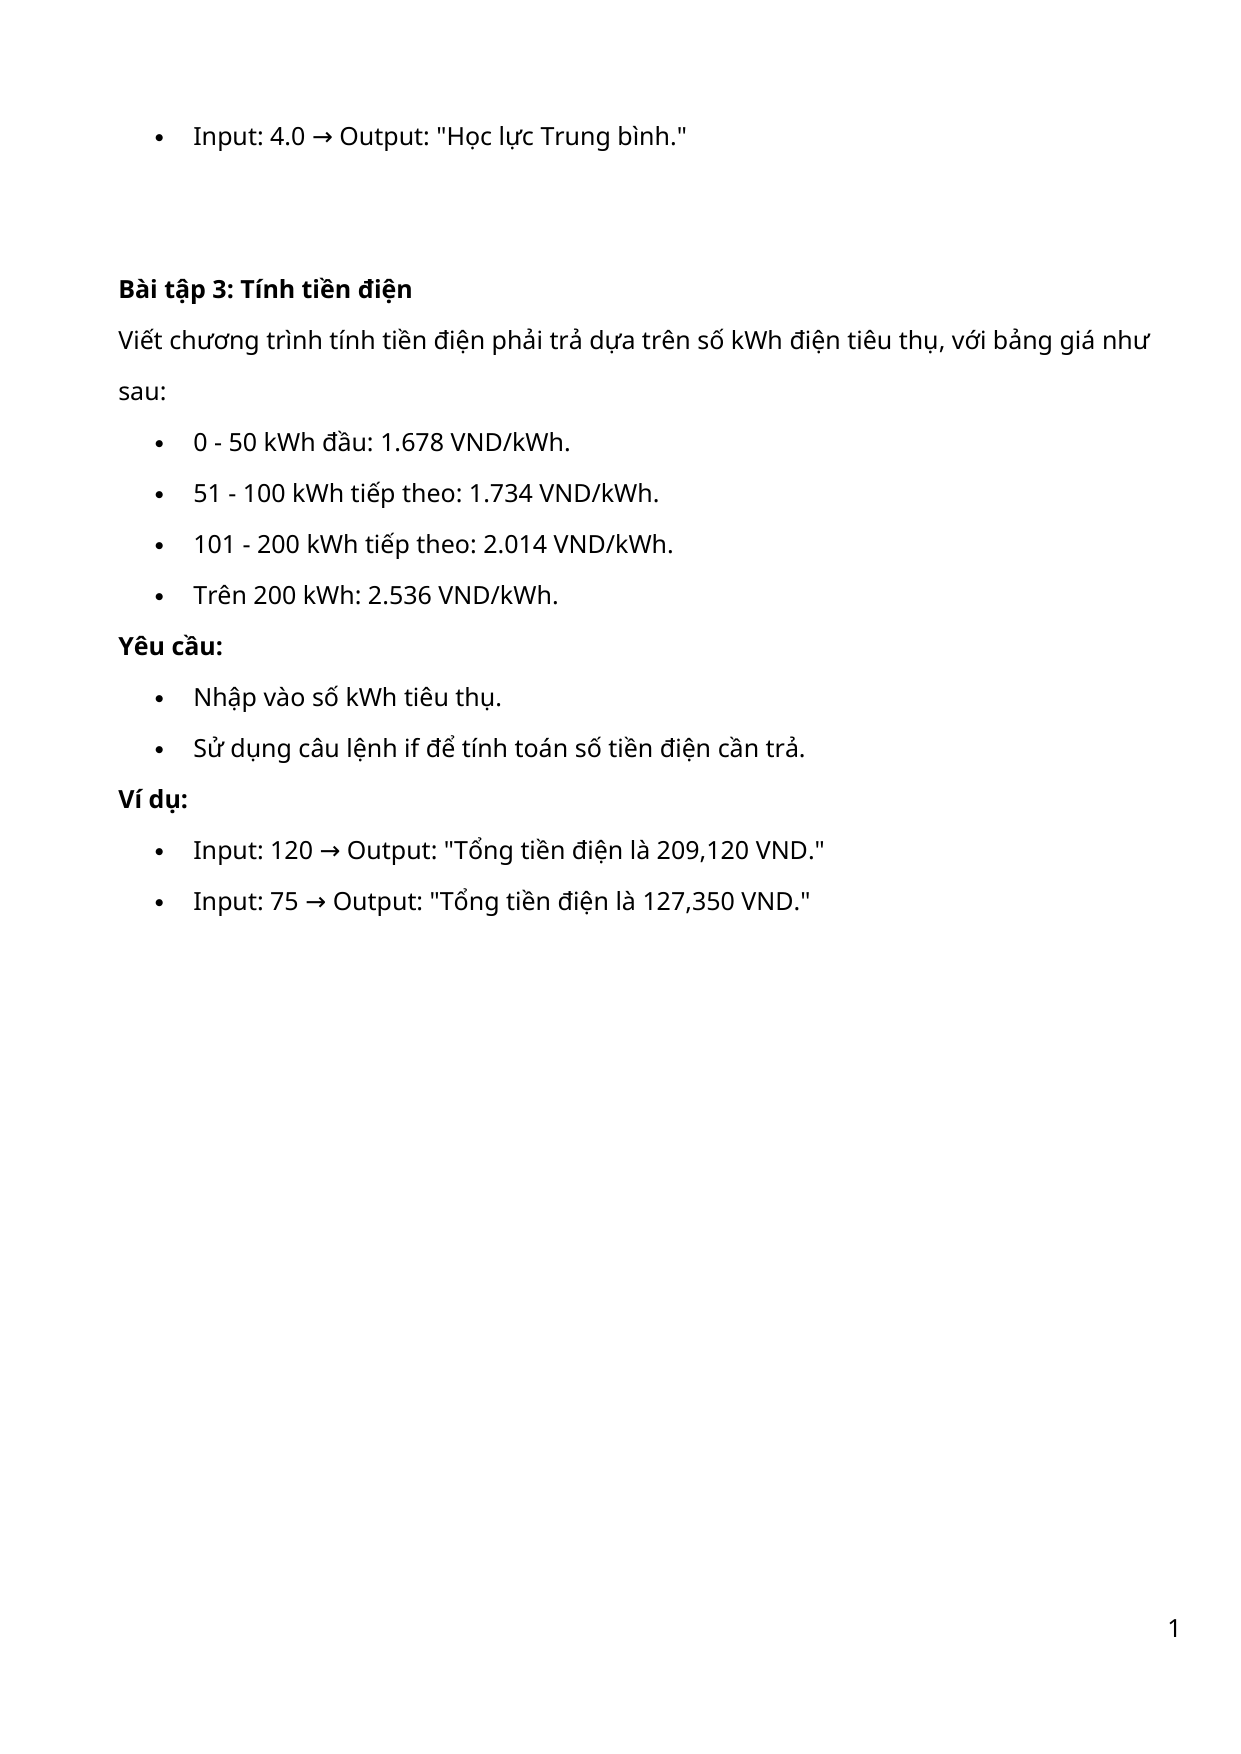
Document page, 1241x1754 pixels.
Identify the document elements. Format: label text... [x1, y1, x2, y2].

text Bài tập 3: Tính tiền điện [118, 271, 1181, 305]
list 51 - 100 kWh tiếp theo: 1.734 VND/kWh. [156, 475, 1181, 509]
list Nhập vào số kWh tiêu thụ. [156, 679, 1181, 714]
list 0 - 50 kWh đầu: 1.678 VND/kWh. [156, 424, 1181, 458]
list Input: 75 → Output: "Tổng tiền điện là 127,350 VND." [156, 884, 1181, 918]
text Ví dụ: [118, 782, 1181, 816]
text Yêu cầu: [118, 628, 1181, 663]
list Input: 4.0 → Output: "Học lực Trung bình." [156, 118, 1181, 152]
list Trên 200 kWh: 2.536 VND/kWh. [156, 577, 1181, 612]
list 101 - 200 kWh tiếp theo: 2.014 VND/kWh. [156, 526, 1181, 561]
list Sử dụng câu lệnh if để tính toán số tiền điện cần trả. [156, 731, 1181, 765]
text Viết chương trình tính tiền điện phải trả dựa trên số kWh điện tiêu thụ, với bảng giá như sau: [118, 322, 1181, 407]
list Input: 120 → Output: "Tổng tiền điện là 209,120 VND." [156, 833, 1181, 867]
